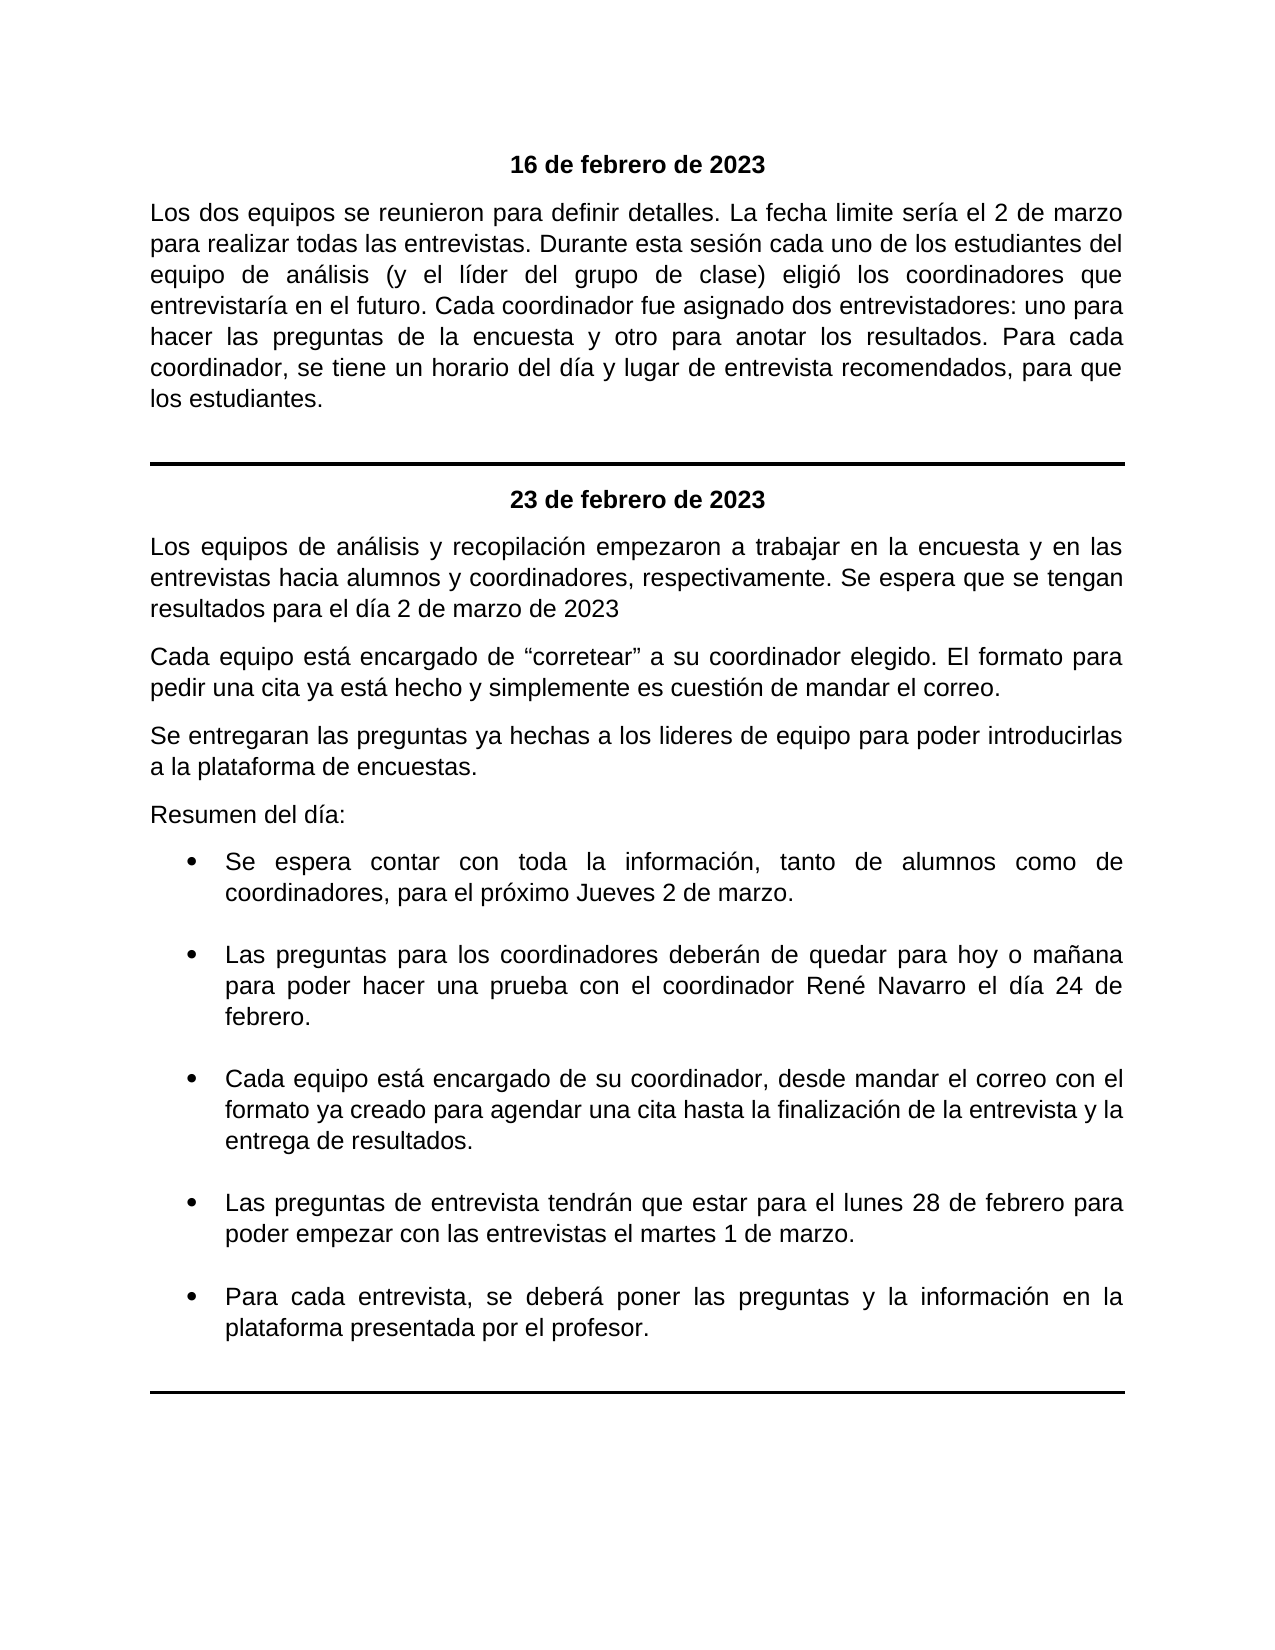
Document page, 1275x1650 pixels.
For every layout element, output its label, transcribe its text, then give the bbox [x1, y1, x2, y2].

text Resumen del día: [150, 799, 1125, 828]
list Las preguntas de entrevista tendrán que estar para el lunes 28 de febrero para poder empezar con las entrevistas el martes 1 de marzo. [187, 1188, 1125, 1248]
text Los equipos de análisis y recopilación empezaron a trabajar en la encuesta y en las entrevistas hacia alumnos y coordinadores, respectivamente. Se espera que se tengan resultados para el día 2 de marzo de 2023 [150, 532, 1125, 623]
text Cada equipo está encargado de “corretear” a su coordinador elegido. El formato para pedir una cita ya está hecho y simplemente es cuestión de mandar el correo. [150, 642, 1125, 702]
text 23 de febrero de 2023 [150, 484, 1125, 513]
list Para cada entrevista, se deberá poner las preguntas y la información en la plataforma presentada por el profesor. [187, 1281, 1125, 1341]
text Se entregaran las preguntas ya hechas a los lideres de equipo para poder introducirlas a la plataforma de encuestas. [150, 721, 1125, 781]
list Se espera contar con toda la información, tanto de alumnos como de coordinadores, para el próximo Jueves 2 de marzo. [187, 847, 1125, 907]
text 16 de febrero de 2023 [150, 150, 1125, 179]
text Los dos equipos se reunieron para definir detalles. La fecha limite sería el 2 de marzo para realizar todas las entrevistas. Durante esta sesión cada uno de los estudiantes del equipo de análisis (y el líder del grupo de clase) eligió los coordinadores que entrevistaría en el futuro. Cada coordinador fue asignado dos entrevistadores: uno para hacer las preguntas de la encuesta y otro para anotar los resultados. Para cada coordinador, se tiene un horario del día y lugar de entrevista recomendados, para que los estudiantes. [150, 198, 1125, 413]
list Cada equipo está encargado de su coordinador, desde mandar el correo con el formato ya creado para agendar una cita hasta la finalización de la entrevista y la entrega de resultados. [187, 1064, 1125, 1155]
list Las preguntas para los coordinadores deberán de quedar para hoy o mañana para poder hacer una prueba con el coordinador René Navarro el día 24 de febrero. [187, 940, 1125, 1031]
